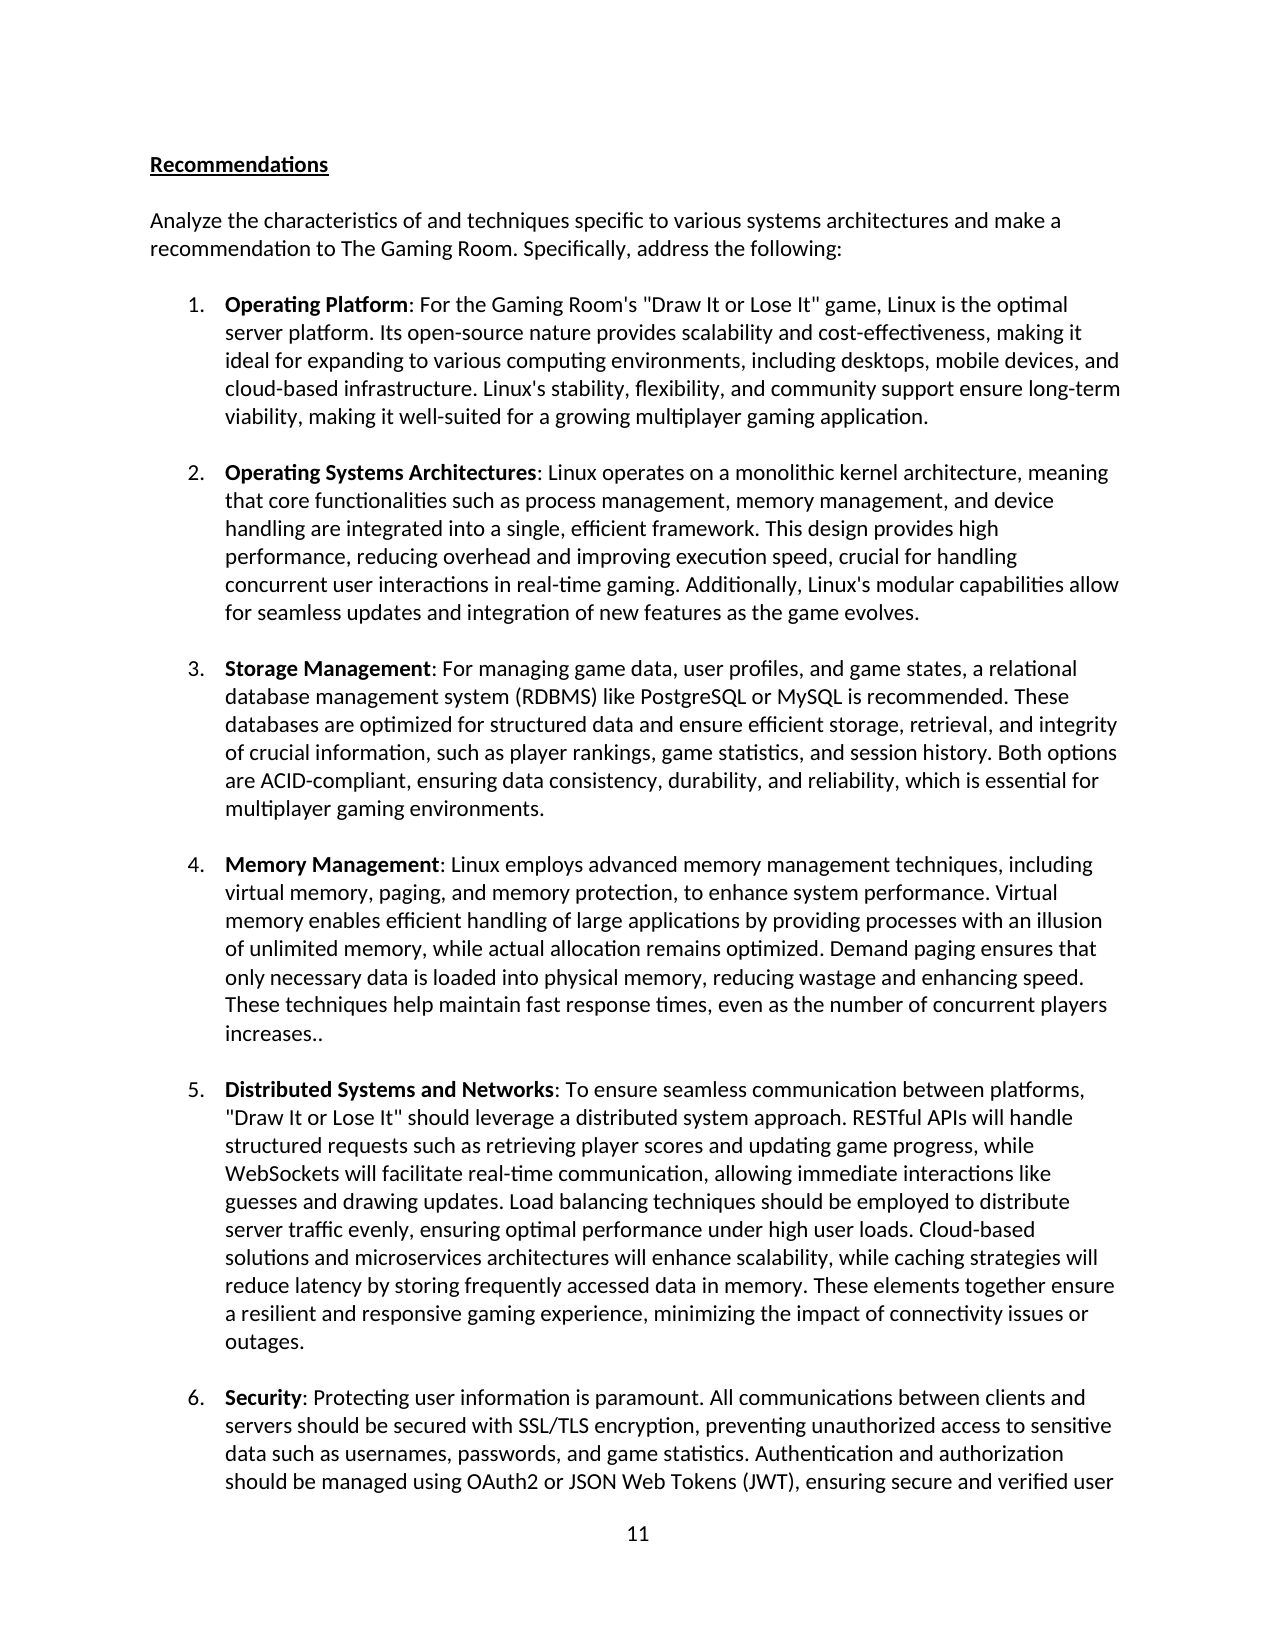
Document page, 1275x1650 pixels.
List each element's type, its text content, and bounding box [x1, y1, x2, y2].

list Distributed Systems and Networks: To ensure seamless communication between platforms, "Draw It or Lose It" should leverage a distributed system approach. RESTful APIs will handle structured requests such as retrieving player scores and updating game progress, while WebSockets will facilitate real-time communication, allowing immediate interactions like guesses and drawing updates. Load balancing techniques should be employed to distribute server traffic evenly, ensuring optimal performance under high user loads. Cloud-based solutions and microservices architectures will enhance scalability, while caching strategies will reduce latency by storing frequently accessed data in memory. These elements together ensure a resilient and responsive gaming experience, minimizing the impact of connectivity issues or outages. [187, 1075, 1125, 1355]
list Storage Management: For managing game data, user profiles, and game states, a relational database management system (RDBMS) like PostgreSQL or MySQL is recommended. These databases are optimized for structured data and ensure efficient storage, retrieval, and integrity of crucial information, such as player rankings, game statistics, and session history. Both options are ACID-compliant, ensuring data consistency, durability, and reliability, which is essential for multiplayer gaming environments. [187, 654, 1125, 822]
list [187, 1383, 1125, 1495]
text Analyze the characteristics of and techniques specific to various systems architectures and make a recommendation to The Gaming Room. Specifically, address the following: [150, 206, 1125, 262]
list Operating Systems Architectures: Linux operates on a monolithic kernel architecture, meaning that core functionalities such as process management, memory management, and device handling are integrated into a single, efficient framework. This design provides high performance, reducing overhead and improving execution speed, crucial for handling concurrent user interactions in real-time gaming. Additionally, Linux's modular capabilities allow for seamless updates and integration of new features as the game evolves. [187, 458, 1125, 626]
subtitle Recommendations [150, 150, 1125, 178]
list Operating Platform: For the Gaming Room's "Draw It or Lose It" game, Linux is the optimal server platform. Its open-source nature provides scalability and cost-effectiveness, making it ideal for expanding to various computing environments, including desktops, mobile devices, and cloud-based infrastructure. Linux's stability, flexibility, and community support ensure long-term viability, making it well-suited for a growing multiplayer gaming application. [187, 290, 1125, 430]
list Memory Management: Linux employs advanced memory management techniques, including virtual memory, paging, and memory protection, to enhance system performance. Virtual memory enables efficient handling of large applications by providing processes with an illusion of unlimited memory, while actual allocation remains optimized. Demand paging ensures that only necessary data is loaded into physical memory, reducing wastage and enhancing speed. These techniques help maintain fast response times, even as the number of concurrent players increases.. [187, 851, 1125, 1047]
